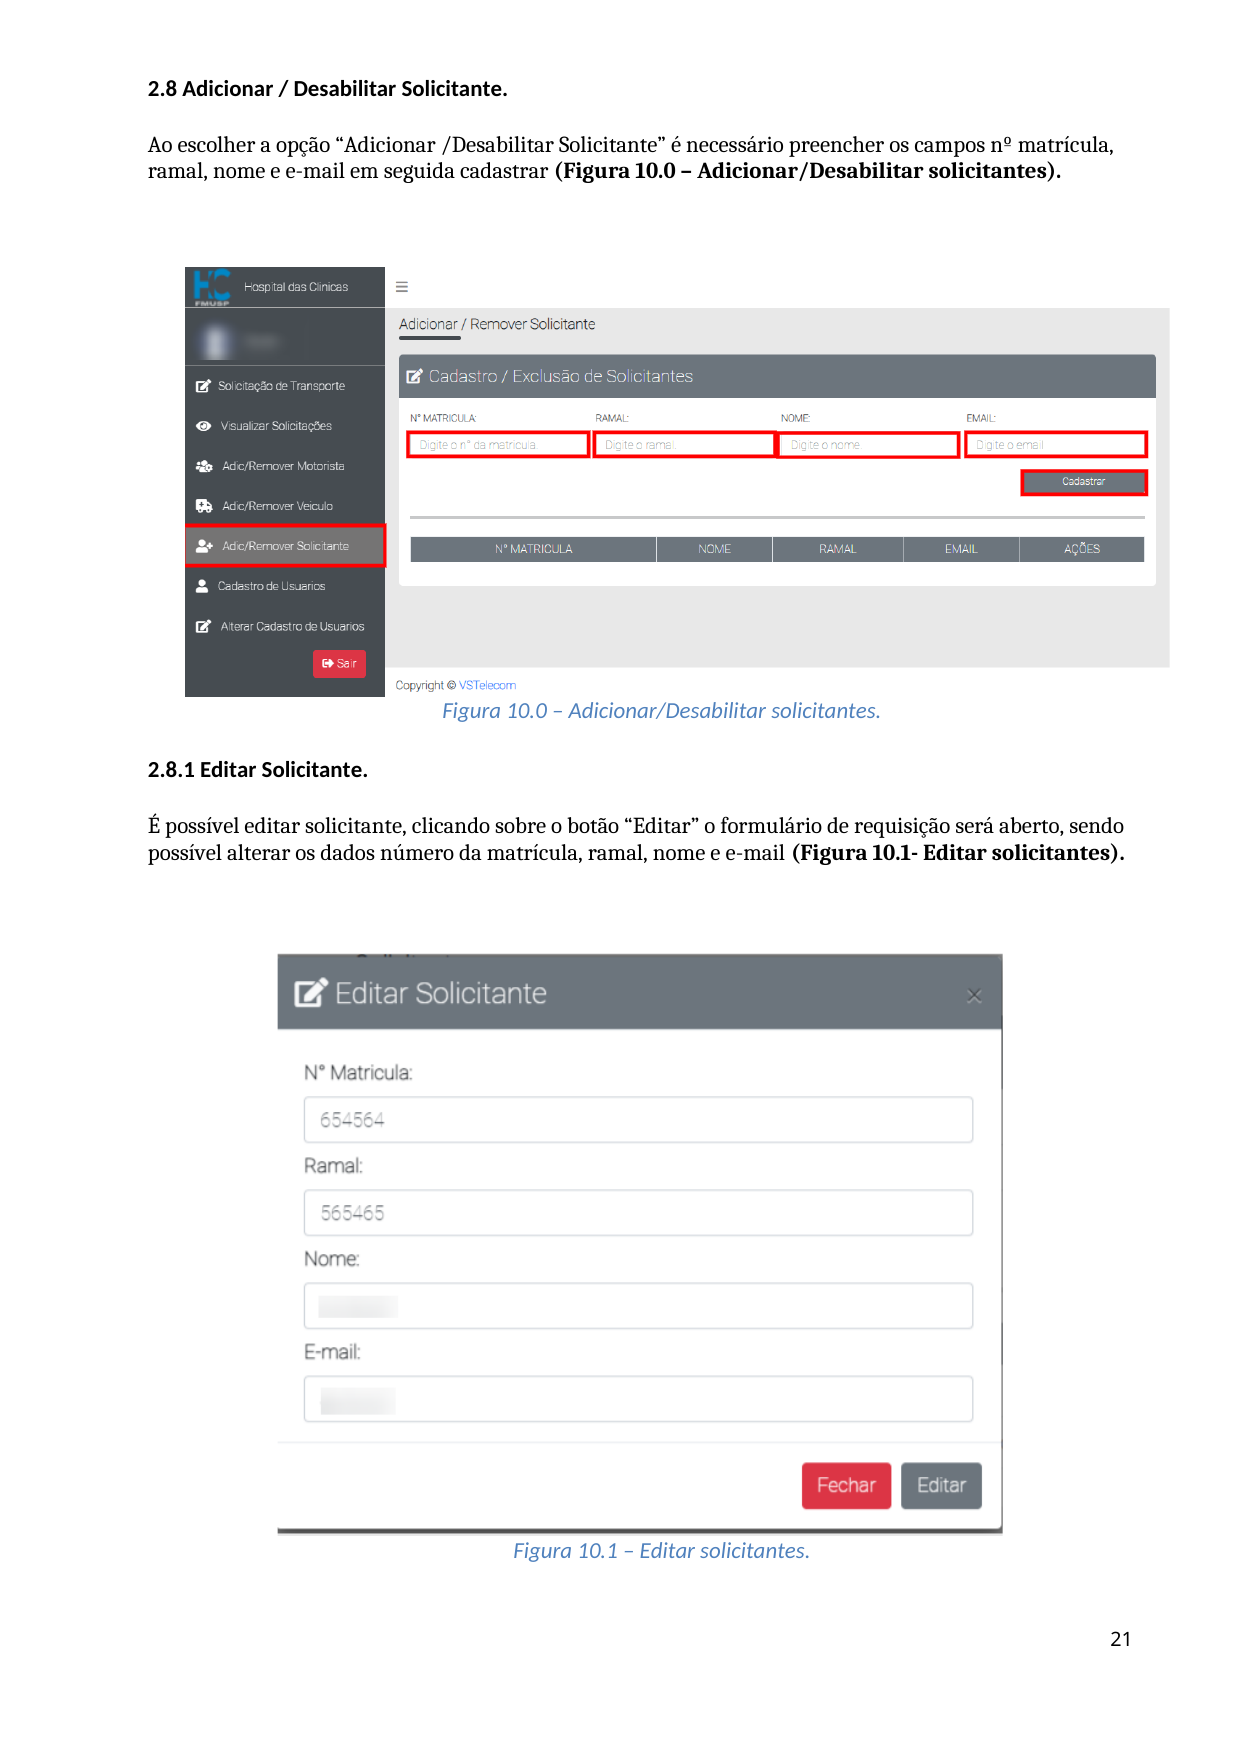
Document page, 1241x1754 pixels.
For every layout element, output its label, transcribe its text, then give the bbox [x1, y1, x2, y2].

subtitle 2.8.1 Editar Solicitante. [148, 756, 1133, 783]
text Figura 10.1 – Editar solicitantes. [193, 1536, 1133, 1564]
picture [277, 953, 1003, 1536]
subtitle 2.8 Adicionar / Desabilitar Solicitante. [148, 74, 1133, 102]
text Figura 10.0 – Adicionar/Desabilitar solicitantes. [193, 697, 1133, 724]
picture [185, 267, 1170, 697]
text Ao escolher a opção “Adicionar /Desabilitar Solicitante” é necessário preencher os campos nº matrícula, ramal, nome e e-mail em seguida cadastrar (Figura 10.0 – Adicionar/Desabilitar solicitantes). [148, 132, 1133, 184]
text É possível editar solicitante, clicando sobre o botão “Editar” o formulário de requisição será aberto, sendo possível alterar os dados número da matrícula, ramal, nome e e-mail (Figura 10.1- Editar solicitantes). [148, 813, 1133, 866]
